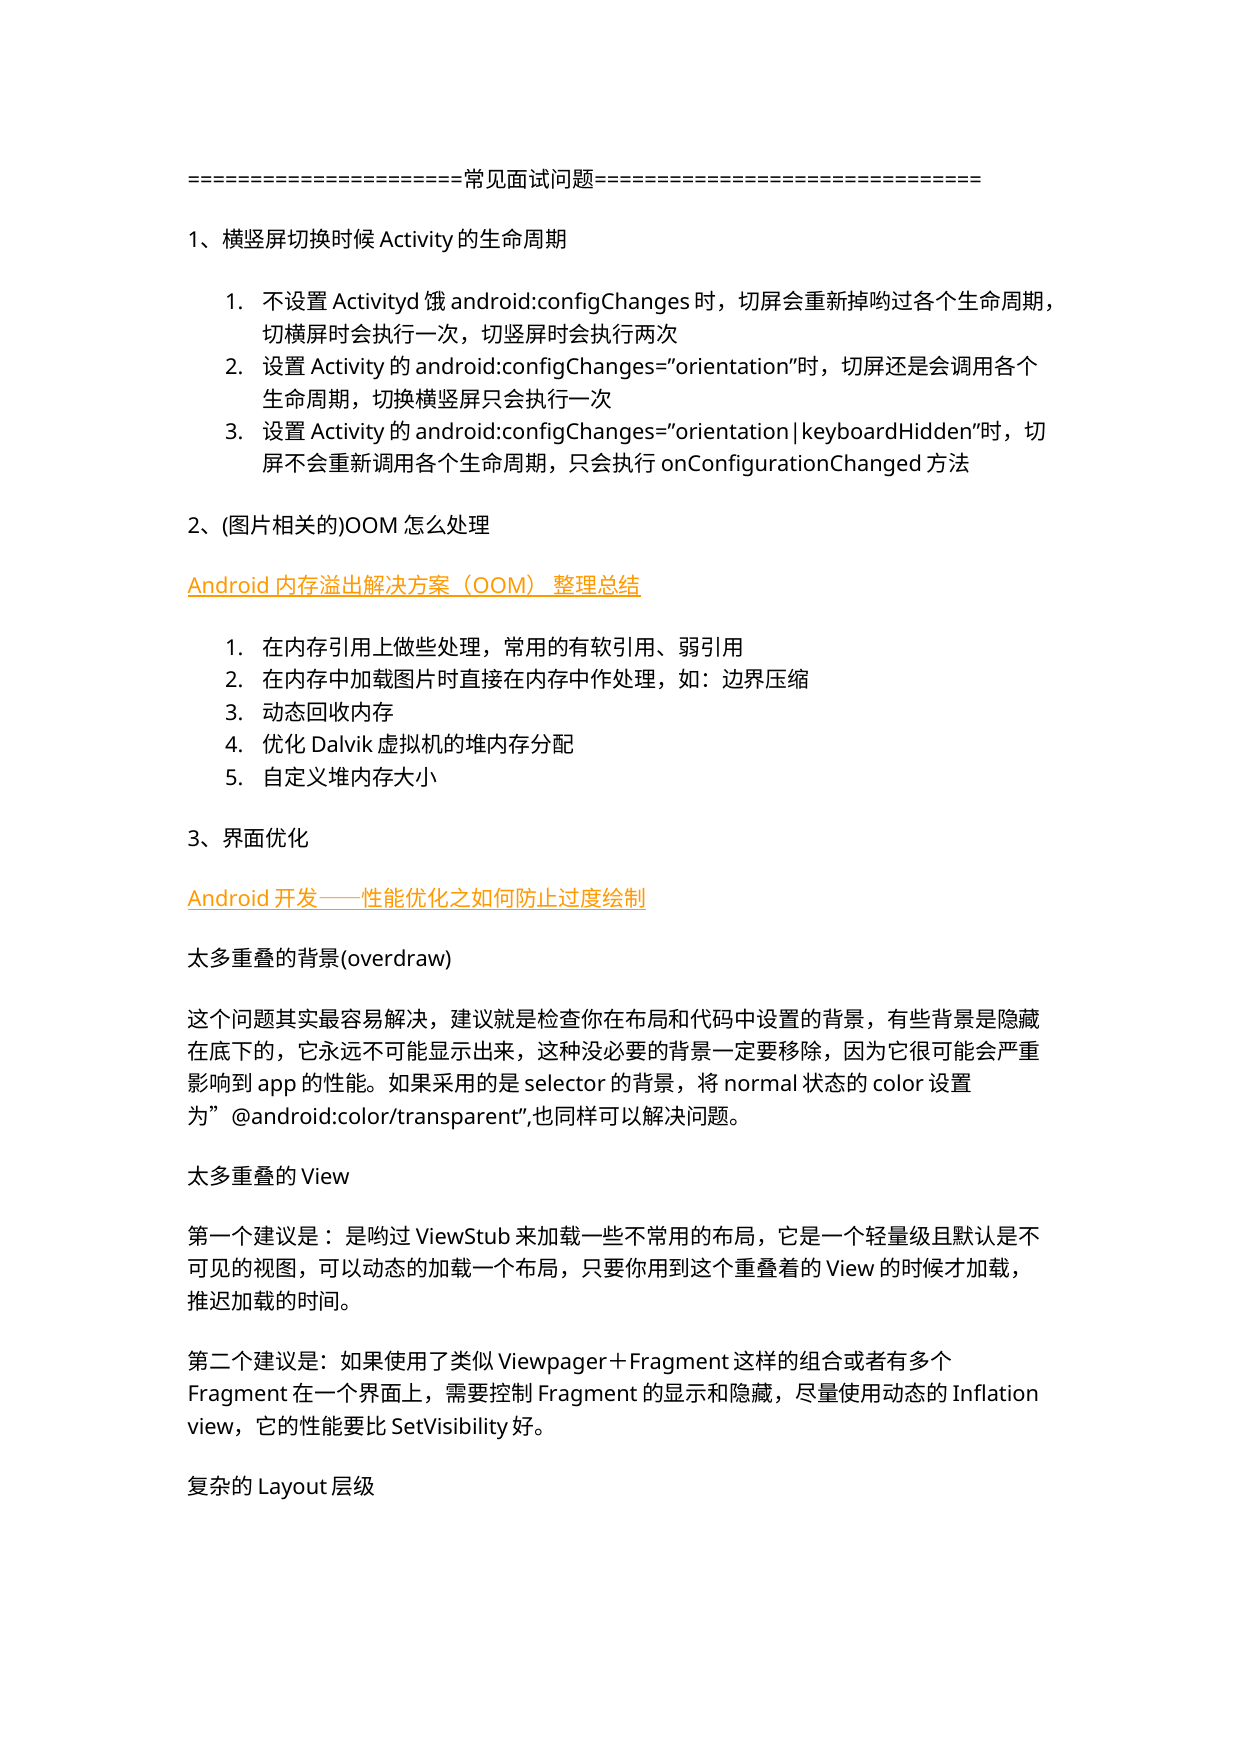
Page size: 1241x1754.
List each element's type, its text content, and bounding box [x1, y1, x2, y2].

list 在内存中加载图片时直接在内存中作处理，如：边界压缩 [225, 662, 1053, 694]
list 不设置Activityd饿android:configChanges时，切屏会重新掉哟过各个生命周期，切横屏时会执行一次，切竖屏时会执行两次 [225, 284, 1053, 349]
text 第一个建议是 ：是哟过ViewStub来加载一些不常用的布局，它是一个轻量级且默认是不可见的视图，可以动态的加载一个布局，只要你用到这个重叠着的View的时候才加载，推迟加载的时间。 [187, 1219, 1053, 1316]
text 太多重叠的View [187, 1159, 1053, 1191]
text 2、(图片相关的)OOM怎么处理 [187, 508, 1053, 540]
list 在内存引用上做些处理，常用的有软引用、弱引用 [225, 629, 1053, 662]
text ======================常见面试问题=============================== [187, 162, 1053, 194]
text 第二个建议是：如果使用了类似Viewpager＋Fragment这样的组合或者有多个Fragment在一个界面上，需要控制Fragment的显示和隐藏，尽量使用动态的Inflation view，它的性能要比SetVisibility好。 [187, 1344, 1053, 1441]
list 设置Activity的android:configChanges=”orientation”时，切屏还是会调用各个生命周期，切换横竖屏只会执行一次 [225, 349, 1053, 414]
list 动态回收内存 [225, 694, 1053, 727]
text 太多重叠的背景(overdraw) [187, 941, 1053, 974]
list 优化Dalvik虚拟机的堆内存分配 [225, 727, 1053, 759]
text Android开发——性能优化之如何防止过度绘制 [187, 881, 1053, 914]
text 这个问题其实最容易解决，建议就是检查你在布局和代码中设置的背景，有些背景是隐藏在底下的，它永远不可能显示出来，这种没必要的背景一定要移除，因为它很可能会严重影响到app的性能。如果采用的是selector的背景，将normal状态的color设置为”@android:color/transparent”,也同样可以解决问题。 [187, 1001, 1053, 1131]
list 自定义堆内存大小 [225, 759, 1053, 792]
text Android 内存溢出解决方案（OOM） 整理总结 [187, 568, 1053, 600]
text 1、横竖屏切换时候Activity的生命周期 [187, 222, 1053, 254]
text 复杂的Layout层级 [187, 1469, 1053, 1501]
list 设置Activity的android:configChanges=”orientation|keyboardHidden”时，切屏不会重新调用各个生命周期，只会执行onConfigurationChanged方法 [225, 414, 1053, 479]
text 3、界面优化 [187, 821, 1053, 854]
